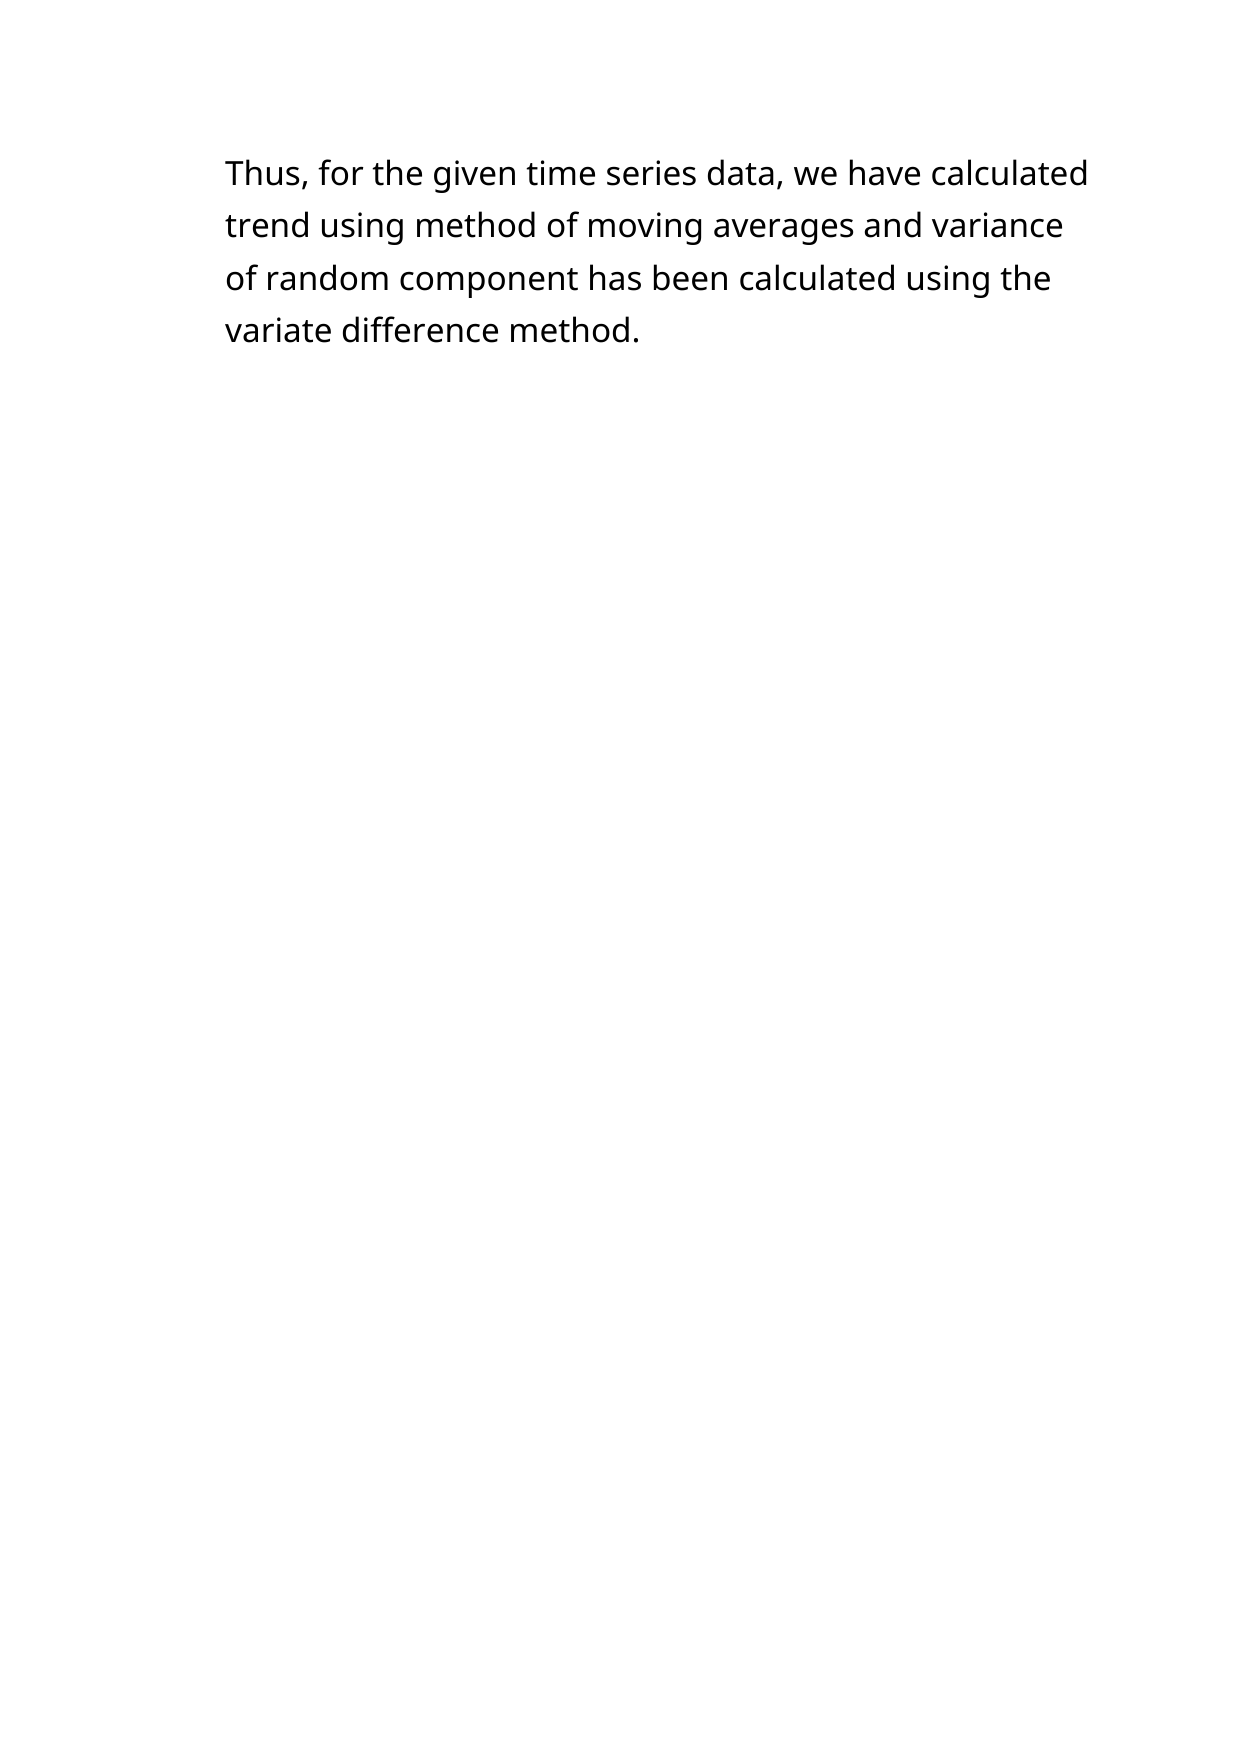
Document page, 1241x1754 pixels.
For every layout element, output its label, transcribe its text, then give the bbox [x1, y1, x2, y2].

list Thus, for the given time series data, we have calculated trend using method of moving averages and variance of random component has been calculated using the variate difference method. [225, 150, 1090, 352]
